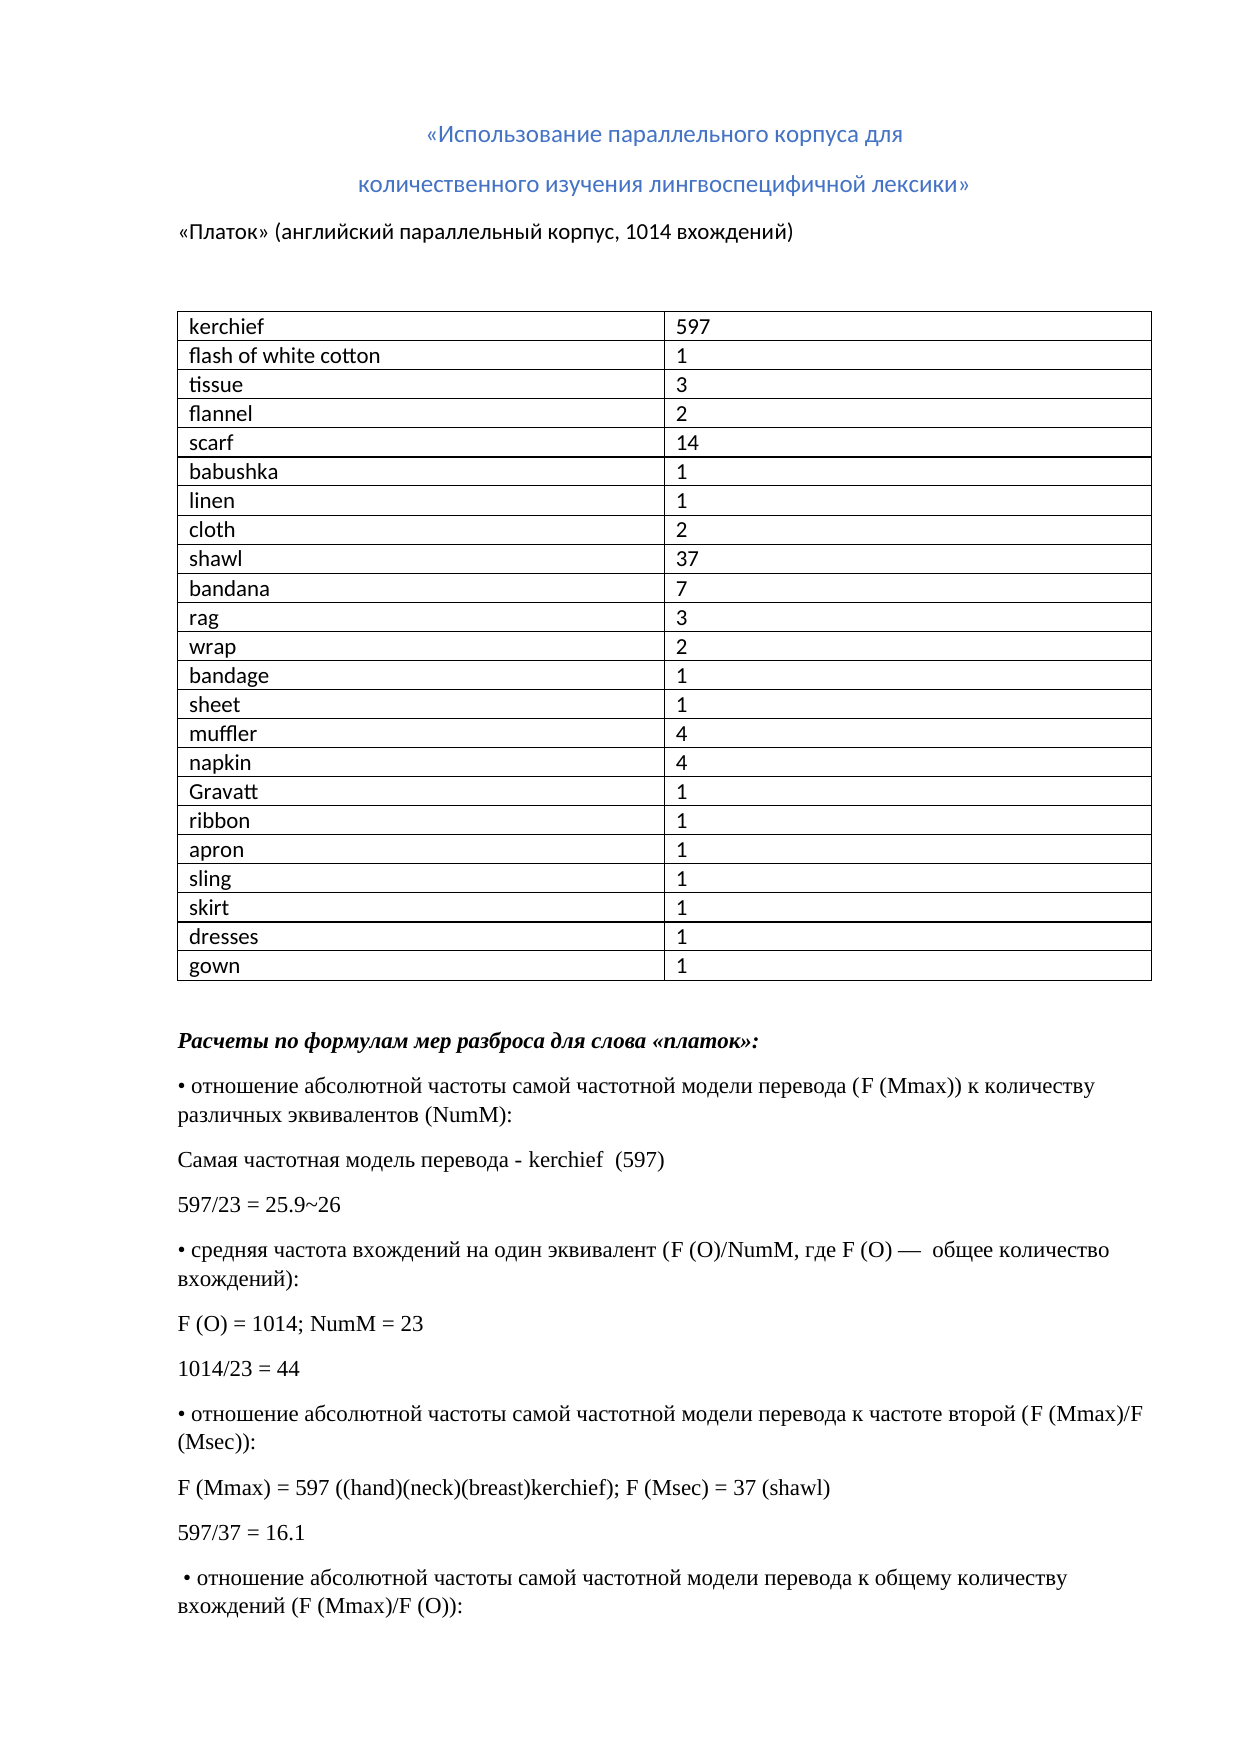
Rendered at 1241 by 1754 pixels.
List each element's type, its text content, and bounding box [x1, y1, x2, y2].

table_cell 2 [665, 399, 1151, 427]
text количественного изучения лингвоспецифичной лексики» [177, 168, 1152, 198]
table_cell 1 [665, 341, 1151, 369]
text F (O) = 1014; NumM = 23 [177, 1310, 1152, 1336]
table_cell 4 [665, 719, 1151, 747]
table_cell 1 [665, 923, 1151, 950]
text 1014/23 = 44 [177, 1355, 1152, 1381]
table_cell 2 [665, 516, 1151, 543]
table_header kerchief [178, 312, 664, 340]
table_cell 14 [665, 428, 1151, 456]
text • средняя частота вхождений на один эквивалент (F (O)/NumM, где F (O) — общее количество вхождений): [177, 1236, 1152, 1291]
table_cell wrap [178, 632, 664, 660]
table_cell muffler [178, 719, 664, 747]
table_cell 3 [665, 370, 1151, 398]
table_cell scarf [178, 428, 664, 456]
table_cell skirt [178, 893, 664, 921]
table_cell sling [178, 864, 664, 892]
text Расчеты по формулам мер разброса для слова «платок»: [177, 1027, 1152, 1054]
text 597/37 = 16.1 [177, 1519, 1152, 1545]
table_cell 3 [665, 603, 1151, 631]
table_cell 1 [665, 777, 1151, 805]
table_cell 1 [665, 486, 1151, 514]
text • отношение абсолютной частоты самой частотной модели перевода к частоте второй (F (Mmax)/F (Msec)): [177, 1400, 1152, 1455]
text «Платок» (английский параллельный корпус, 1014 вхождений) [177, 217, 1152, 245]
table_cell sheet [178, 690, 664, 718]
table_cell 37 [665, 545, 1151, 573]
table_cell 1 [665, 661, 1151, 689]
table_cell babushka [178, 458, 664, 485]
table_cell 2 [665, 632, 1151, 660]
table_cell apron [178, 835, 664, 863]
table_cell shawl [178, 545, 664, 573]
text Самая частотная модель перевода - kerchief (597) [177, 1146, 1152, 1172]
table_cell gown [178, 951, 664, 979]
table_cell 1 [665, 893, 1151, 921]
table_cell 1 [665, 864, 1151, 892]
table_cell rag [178, 603, 664, 631]
table_cell 4 [665, 748, 1151, 776]
table_cell linen [178, 486, 664, 514]
table_cell ribbon [178, 806, 664, 834]
table_cell bandana [178, 574, 664, 602]
table_cell 1 [665, 458, 1151, 485]
table_cell 1 [665, 806, 1151, 834]
text 597/23 = 25.9~26 [177, 1191, 1152, 1217]
table_cell napkin [178, 748, 664, 776]
table_header 597 [665, 312, 1151, 340]
table_cell 1 [665, 690, 1151, 718]
table_cell dresses [178, 923, 664, 950]
table_cell 1 [665, 835, 1151, 863]
table_cell Gravatt [178, 777, 664, 805]
table_cell cloth [178, 516, 664, 543]
text • отношение абсолютной частоты самой частотной модели перевода к общему количеству вхождений (F (Mmax)/F (O)): [177, 1564, 1152, 1618]
text F (Mmax) = 597 ((hand)(neck)(breast)kerchief); F (Msec) = 37 (shawl) [177, 1473, 1152, 1500]
table_cell 1 [665, 951, 1151, 979]
table_cell flannel [178, 399, 664, 427]
text • отношение абсолютной частоты самой частотной модели перевода (F (Mmax)) к количеству различных эквивалентов (NumM): [177, 1072, 1152, 1127]
table_cell 7 [665, 574, 1151, 602]
table_cell tissue [178, 370, 664, 398]
table_cell bandage [178, 661, 664, 689]
table_cell flash of white cotton [178, 341, 664, 369]
text «Использование параллельного корпуса для [177, 118, 1152, 149]
